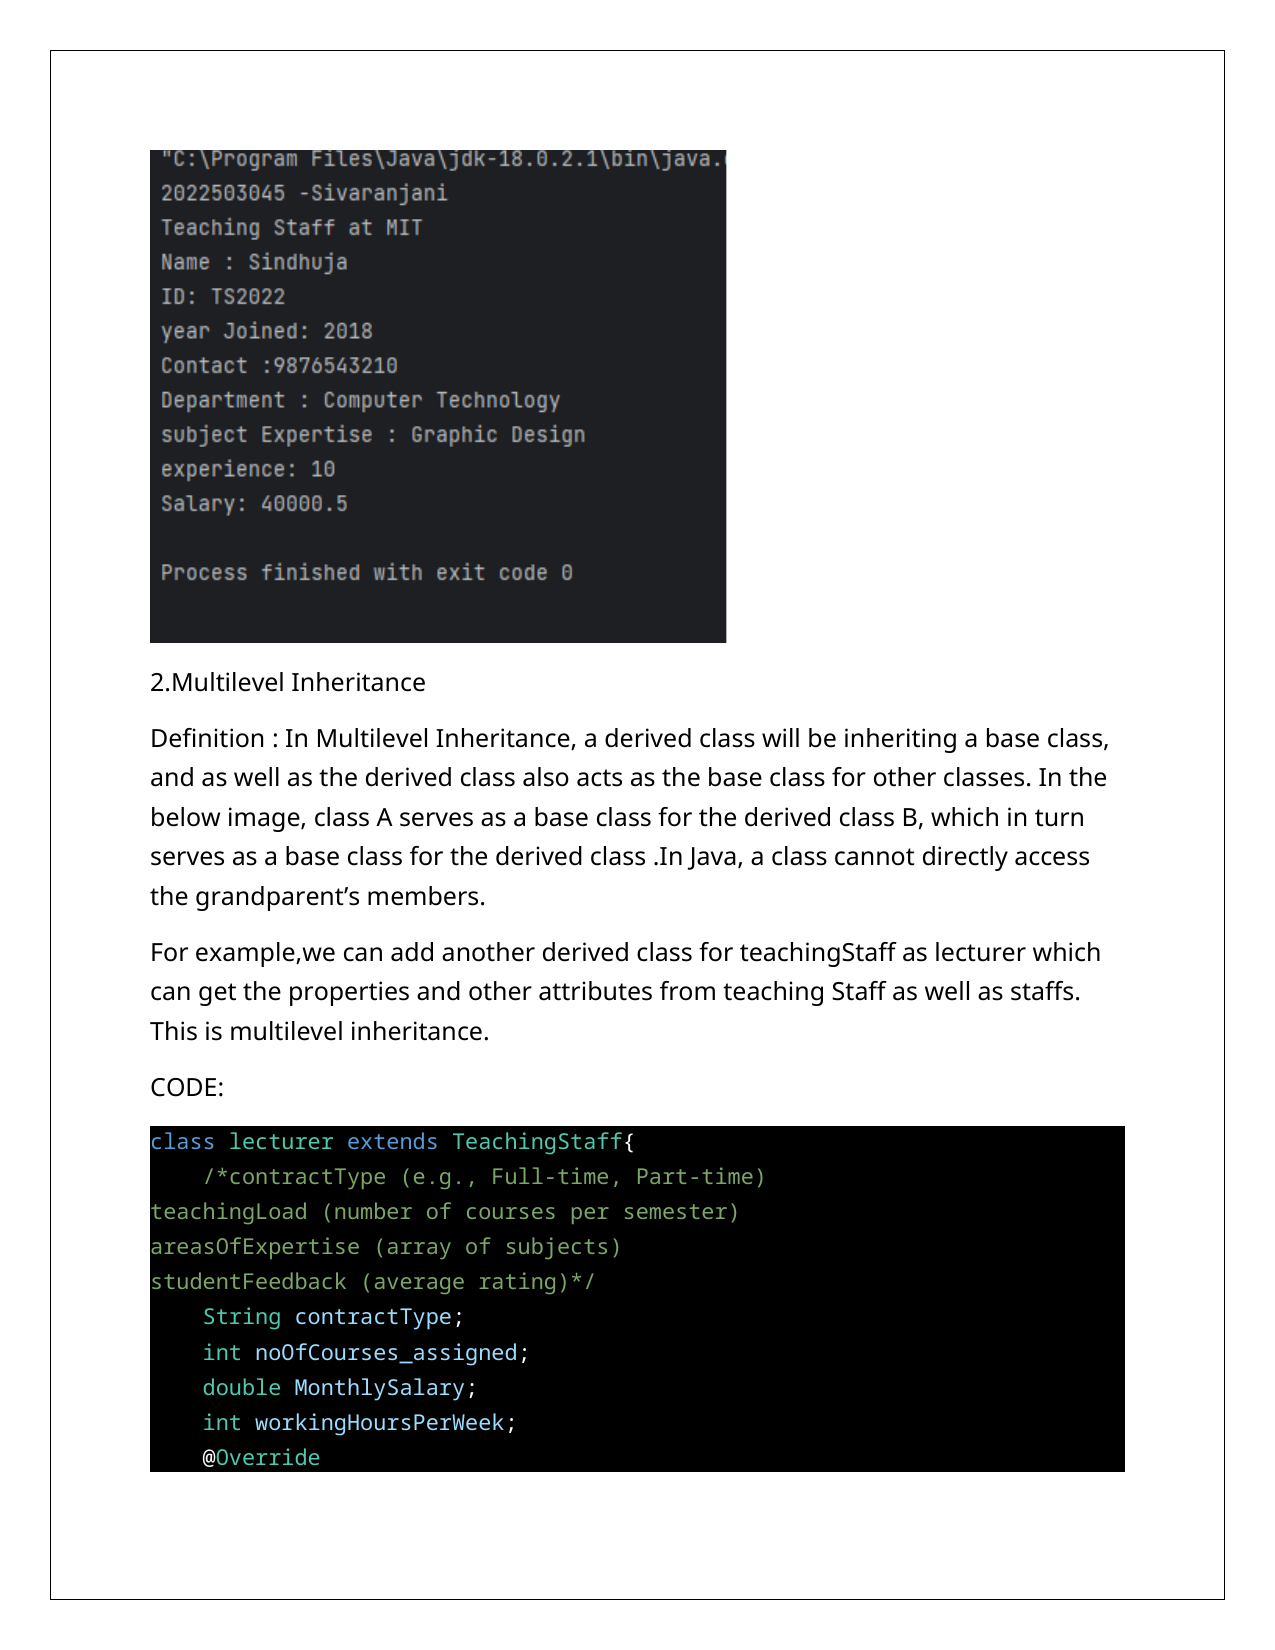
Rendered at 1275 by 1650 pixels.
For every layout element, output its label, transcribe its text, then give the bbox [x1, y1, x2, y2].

text Definition : In Multilevel Inheritance, a derived class will be inheriting a base class, and as well as the derived class also acts as the base class for other classes. In the below image, class A serves as a base class for the derived class B, which in turn serves as a base class for the derived class .In Java, a class cannot directly access the grandparent’s members. [150, 721, 1125, 912]
text For example,we can add another derived class for teachingStaff as lecturer which can get the properties and other attributes from teaching Staff as well as staffs. This is multilevel inheritance. [150, 934, 1125, 1048]
text 2.Multilevel Inheritance [150, 664, 1125, 698]
text int noOfCourses_assigned; [150, 1336, 1125, 1366]
text double MonthlySalary; [150, 1372, 1125, 1401]
text studentFeedback (average rating)*/ [150, 1266, 1125, 1296]
text areasOfExpertise (array of subjects) [150, 1231, 1125, 1261]
text class lecturer extends TeachingStaff{ [150, 1126, 1125, 1156]
text String contractType; [150, 1301, 1125, 1331]
text int workingHoursPerWeek; [150, 1407, 1125, 1436]
text teachingLoad (number of courses per semester) [150, 1196, 1125, 1226]
text /*contractType (e.g., Full-time, Part-time) [150, 1161, 1125, 1191]
text CODE: [150, 1070, 1125, 1104]
text @Override [150, 1442, 1125, 1472]
picture [150, 150, 727, 643]
